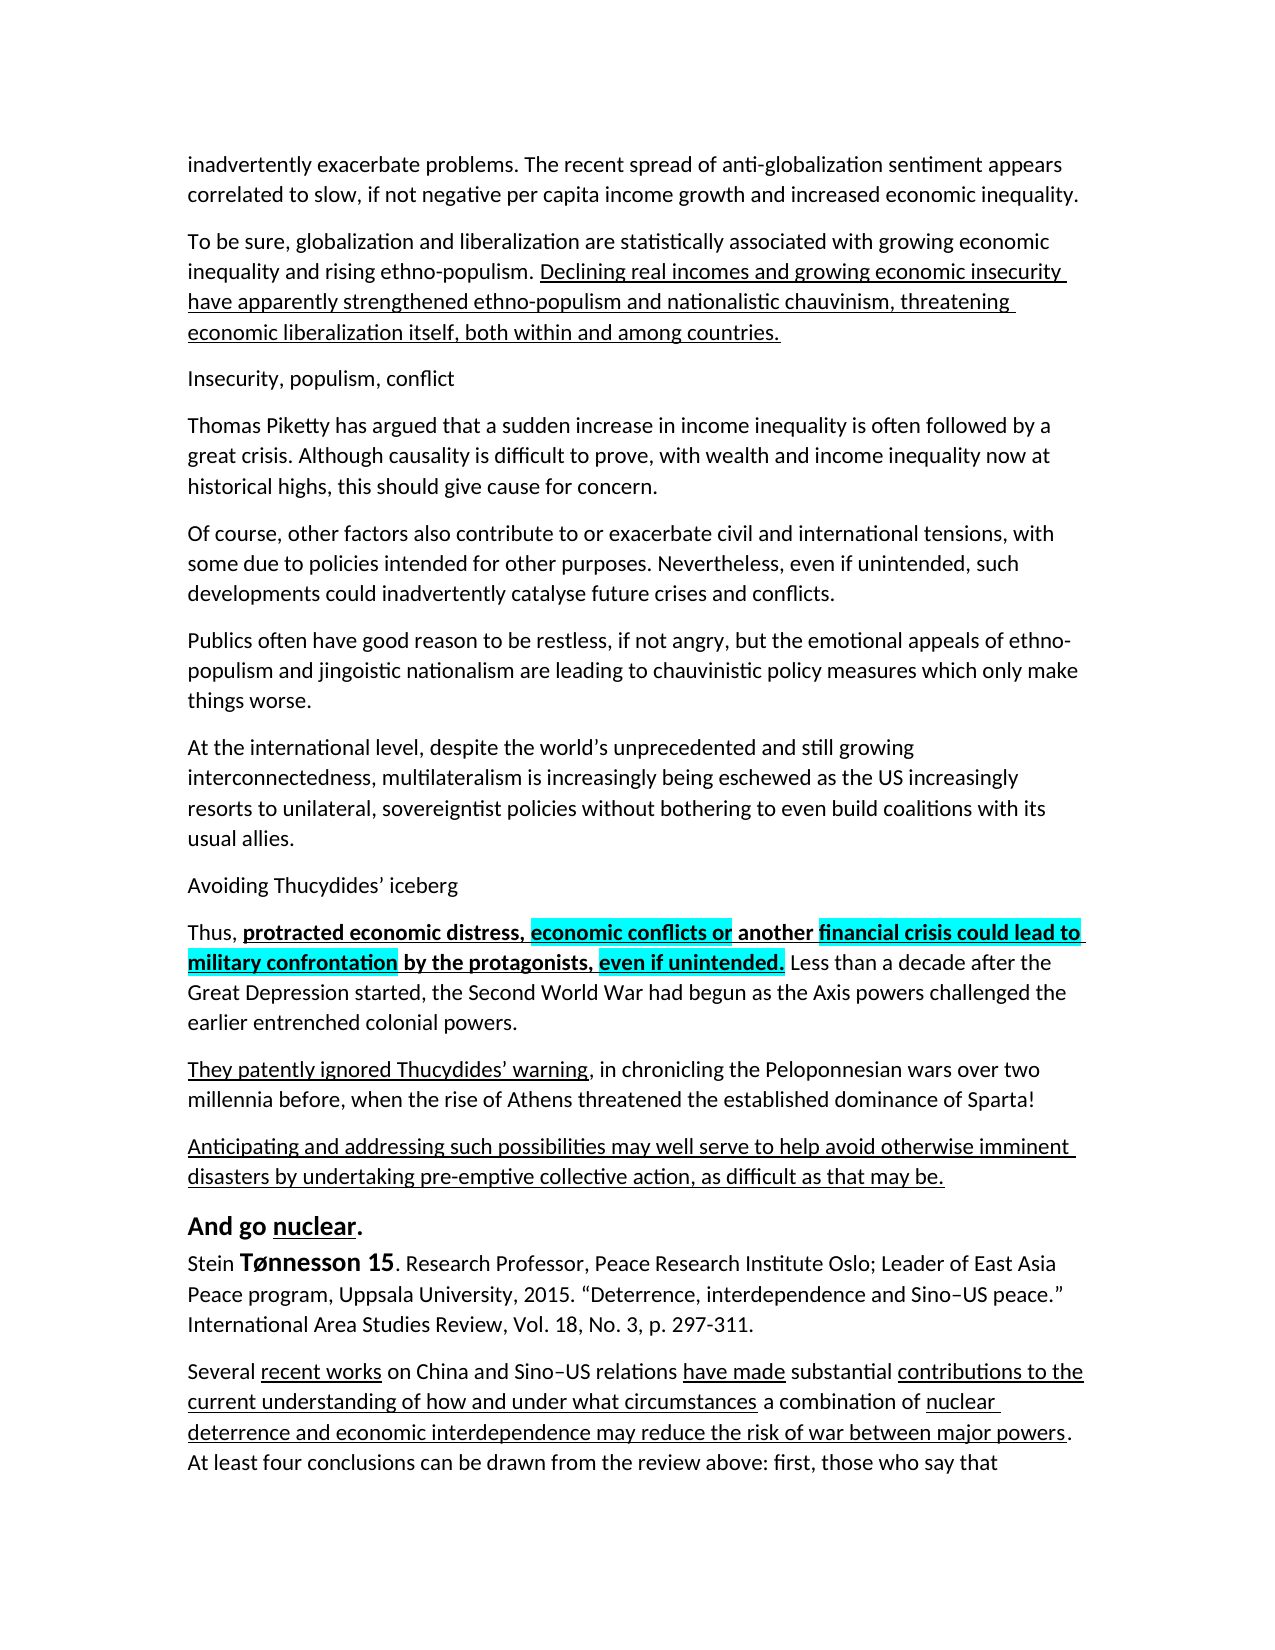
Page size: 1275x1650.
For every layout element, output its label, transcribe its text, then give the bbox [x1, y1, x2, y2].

text Avoiding Thucydides’ iceberg [187, 871, 1087, 899]
subtitle And go nuclear. [187, 1209, 1087, 1242]
text Anticipating and addressing such possibilities may well serve to help avoid otherwise imminent disasters by undertaking pre-emptive collective action, as difficult as that may be. [187, 1132, 1087, 1191]
text At the international level, despite the world’s unprecedented and still growing interconnectedness, multilateralism is increasingly being eschewed as the US increasingly resorts to unilateral, sovereigntist policies without bothering to even build coalitions with its usual allies. [187, 733, 1087, 852]
text They patently ignored Thucydides’ warning, in chronicling the Peloponnesian wars over two millennia before, when the rise of Athens threatened the established dominance of Sparta! [187, 1055, 1087, 1113]
text Stein Tønnesson 15. Research Professor, Peace Research Institute Oslo; Leader of East Asia Peace program, Uppsala University, 2015. “Deterrence, interdependence and Sino–US peace.” International Area Studies Review, Vol. 18, No. 3, p. 297-311. [187, 1245, 1087, 1338]
text Thomas Piketty has argued that a sudden increase in income inequality is often followed by a great crisis. Although causality is difficult to prove, with wealth and income inequality now at historical highs, this should give cause for concern. [187, 411, 1087, 500]
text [187, 1357, 1087, 1476]
text Publics often have good reason to be restless, if not angry, but the emotional appeals of ethno-populism and jingoistic nationalism are leading to chauvinistic policy measures which only make things worse. [187, 626, 1087, 714]
text Thus, protracted economic distress, economic conflicts or another financial crisis could lead to military confrontation by the protagonists, even if unintended. Less than a decade after the Great Depression started, the Second World War had begun as the Axis powers challenged the earlier entrenched colonial powers. [187, 918, 1087, 1036]
text To be sure, globalization and liberalization are statistically associated with growing economic inequality and rising ethno-populism. Declining real incomes and growing economic insecurity have apparently strengthened ethno-populism and nationalistic chauvinism, threatening economic liberalization itself, both within and among countries. [187, 227, 1087, 346]
text Of course, other factors also contribute to or exacerbate civil and international tensions, with some due to policies intended for other purposes. Nevertheless, even if unintended, such developments could inadvertently catalyse future crises and conflicts. [187, 519, 1087, 607]
text Insecurity, populism, conflict [187, 364, 1087, 393]
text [187, 150, 1087, 208]
